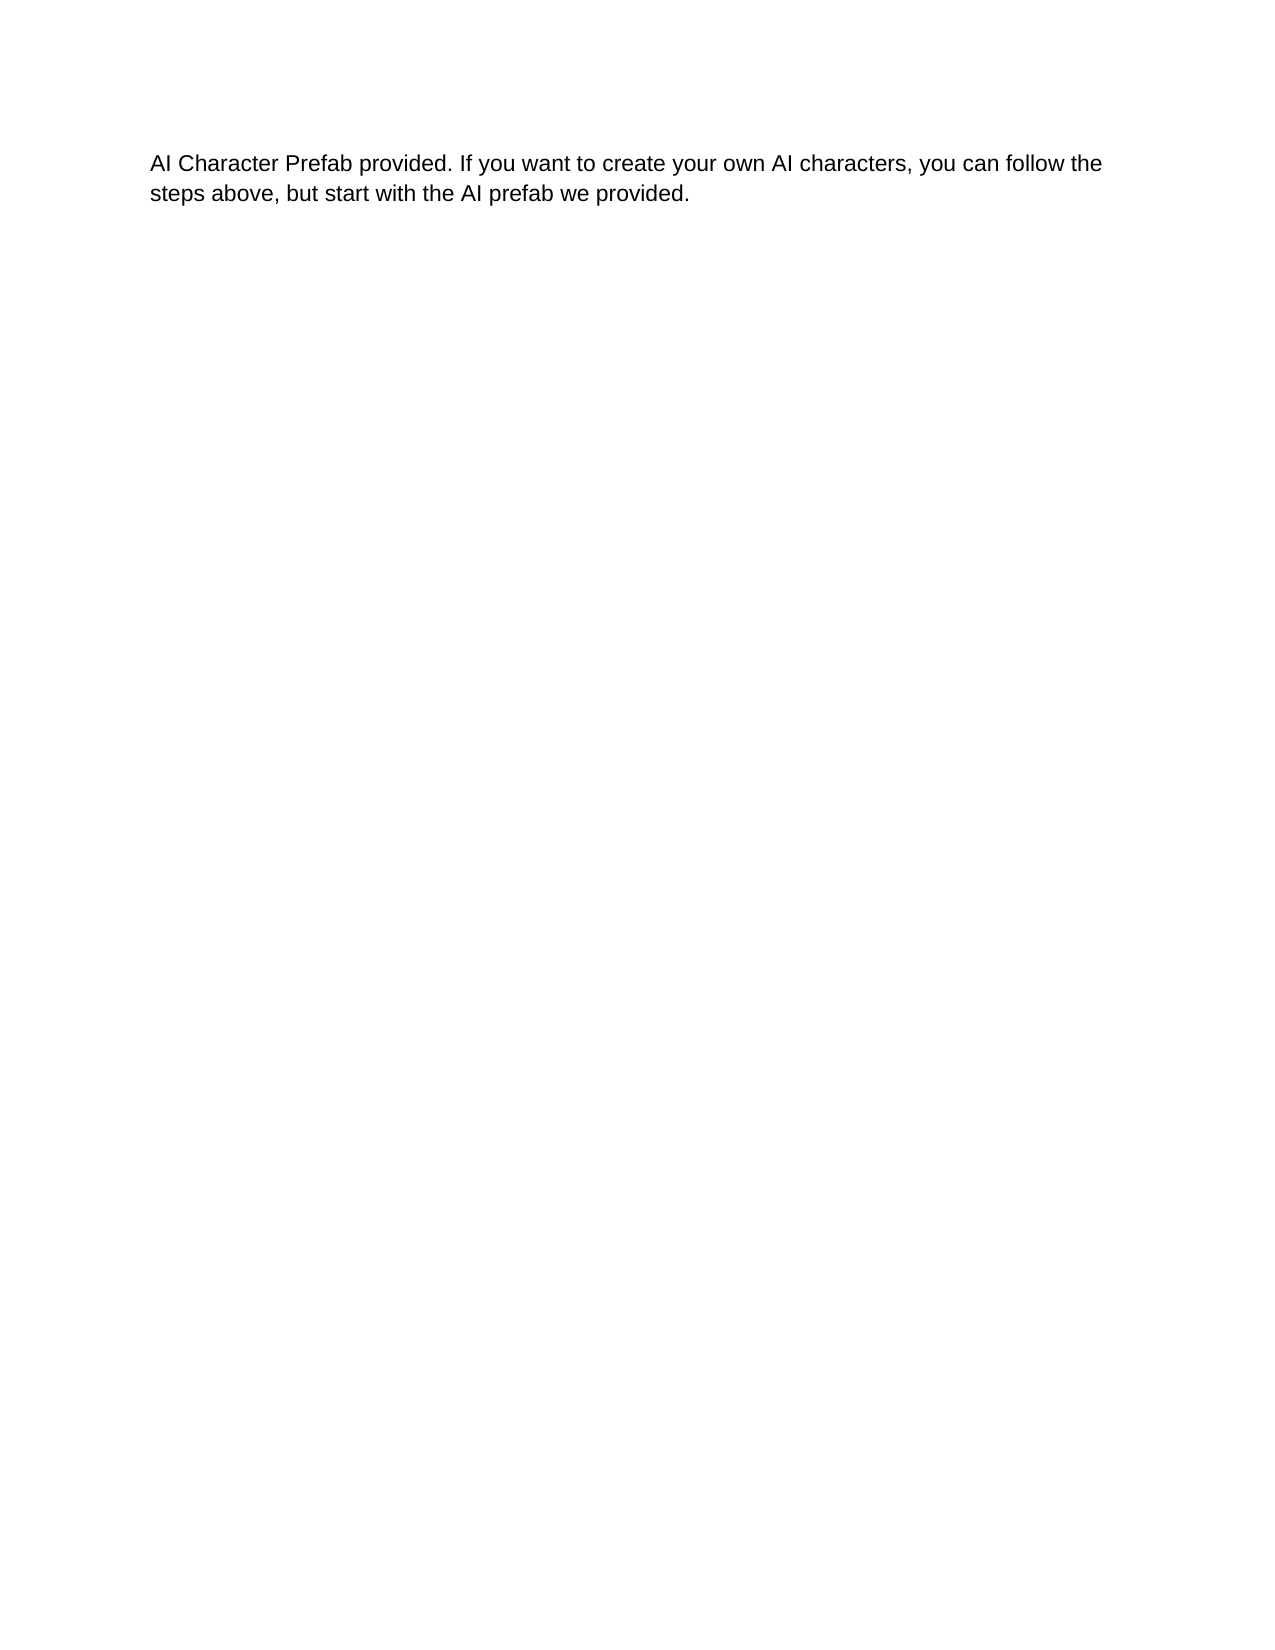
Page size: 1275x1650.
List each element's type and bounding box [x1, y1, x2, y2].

text [150, 150, 1125, 207]
